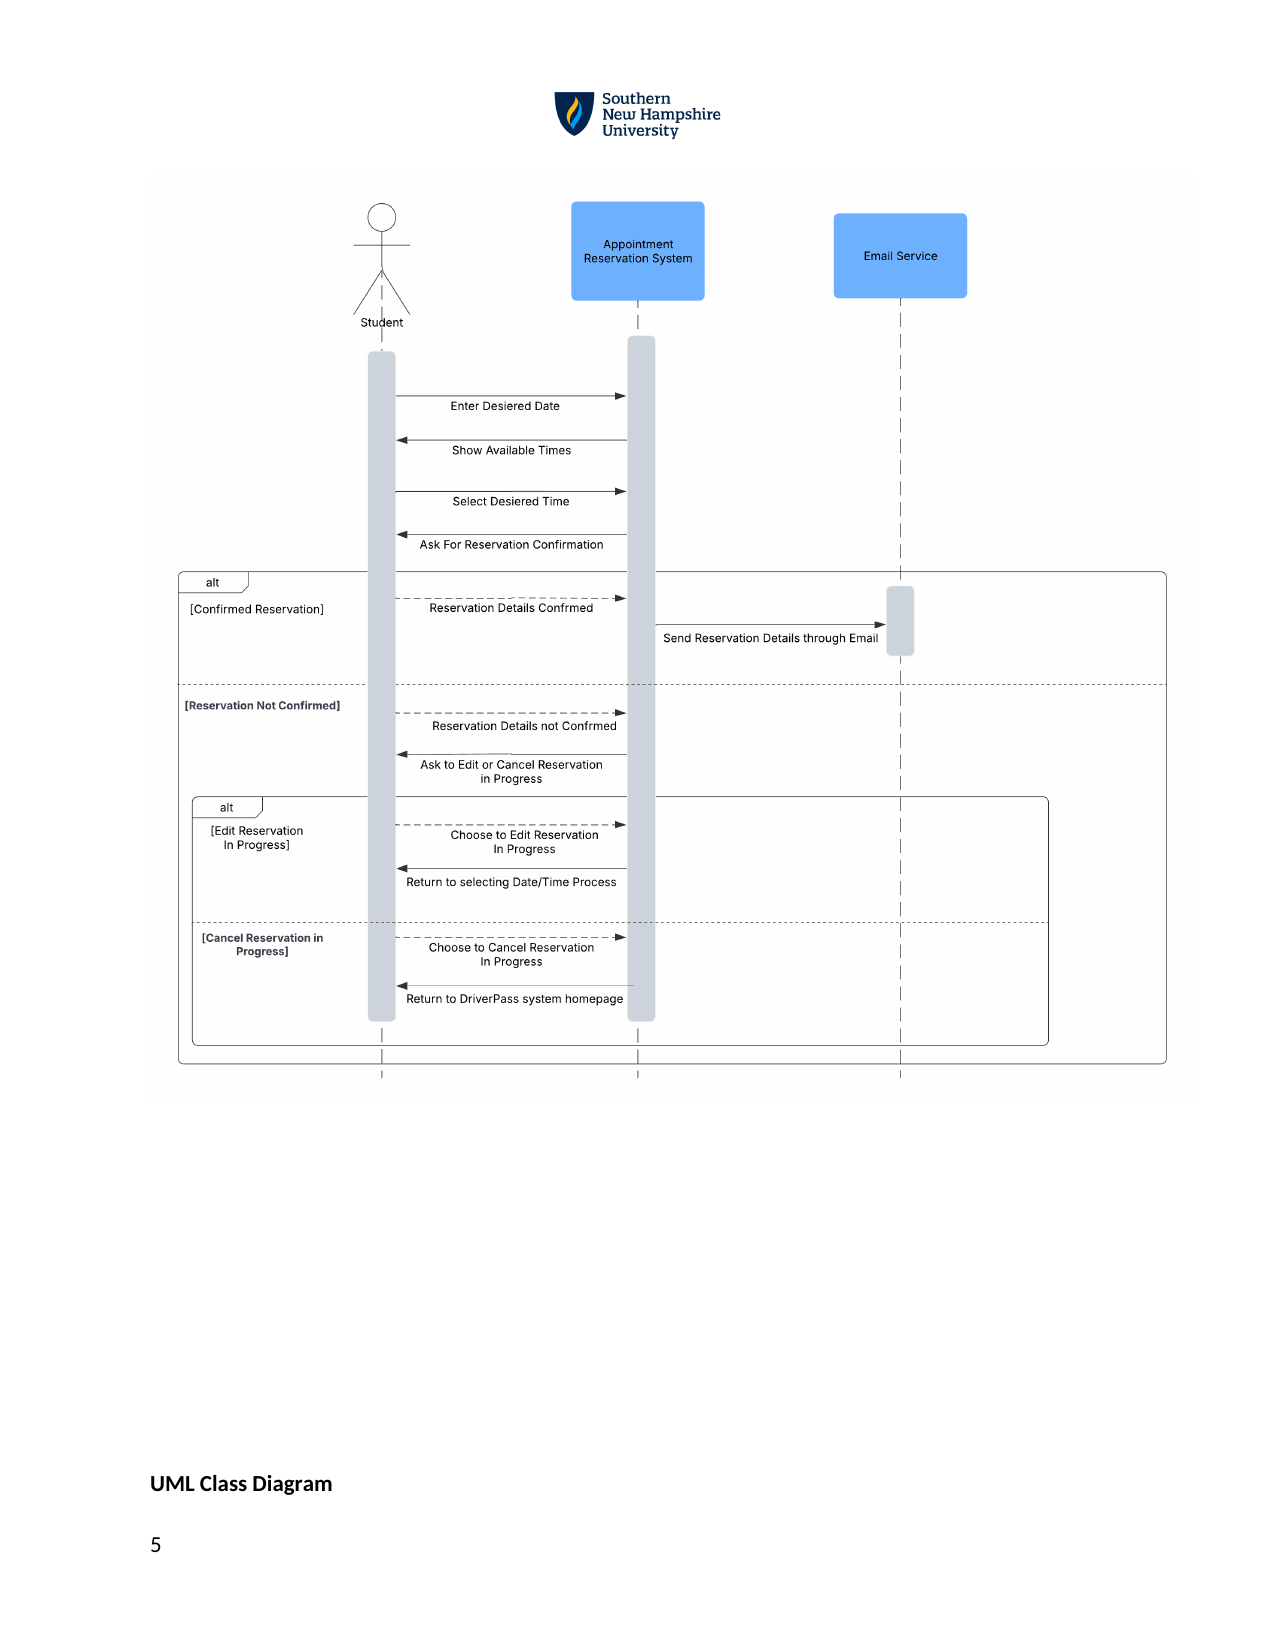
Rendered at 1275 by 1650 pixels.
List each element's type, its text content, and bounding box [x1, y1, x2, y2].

picture [150, 173, 1195, 1105]
subtitle UML Class Diagram [150, 1469, 1125, 1497]
picture [546, 75, 729, 154]
